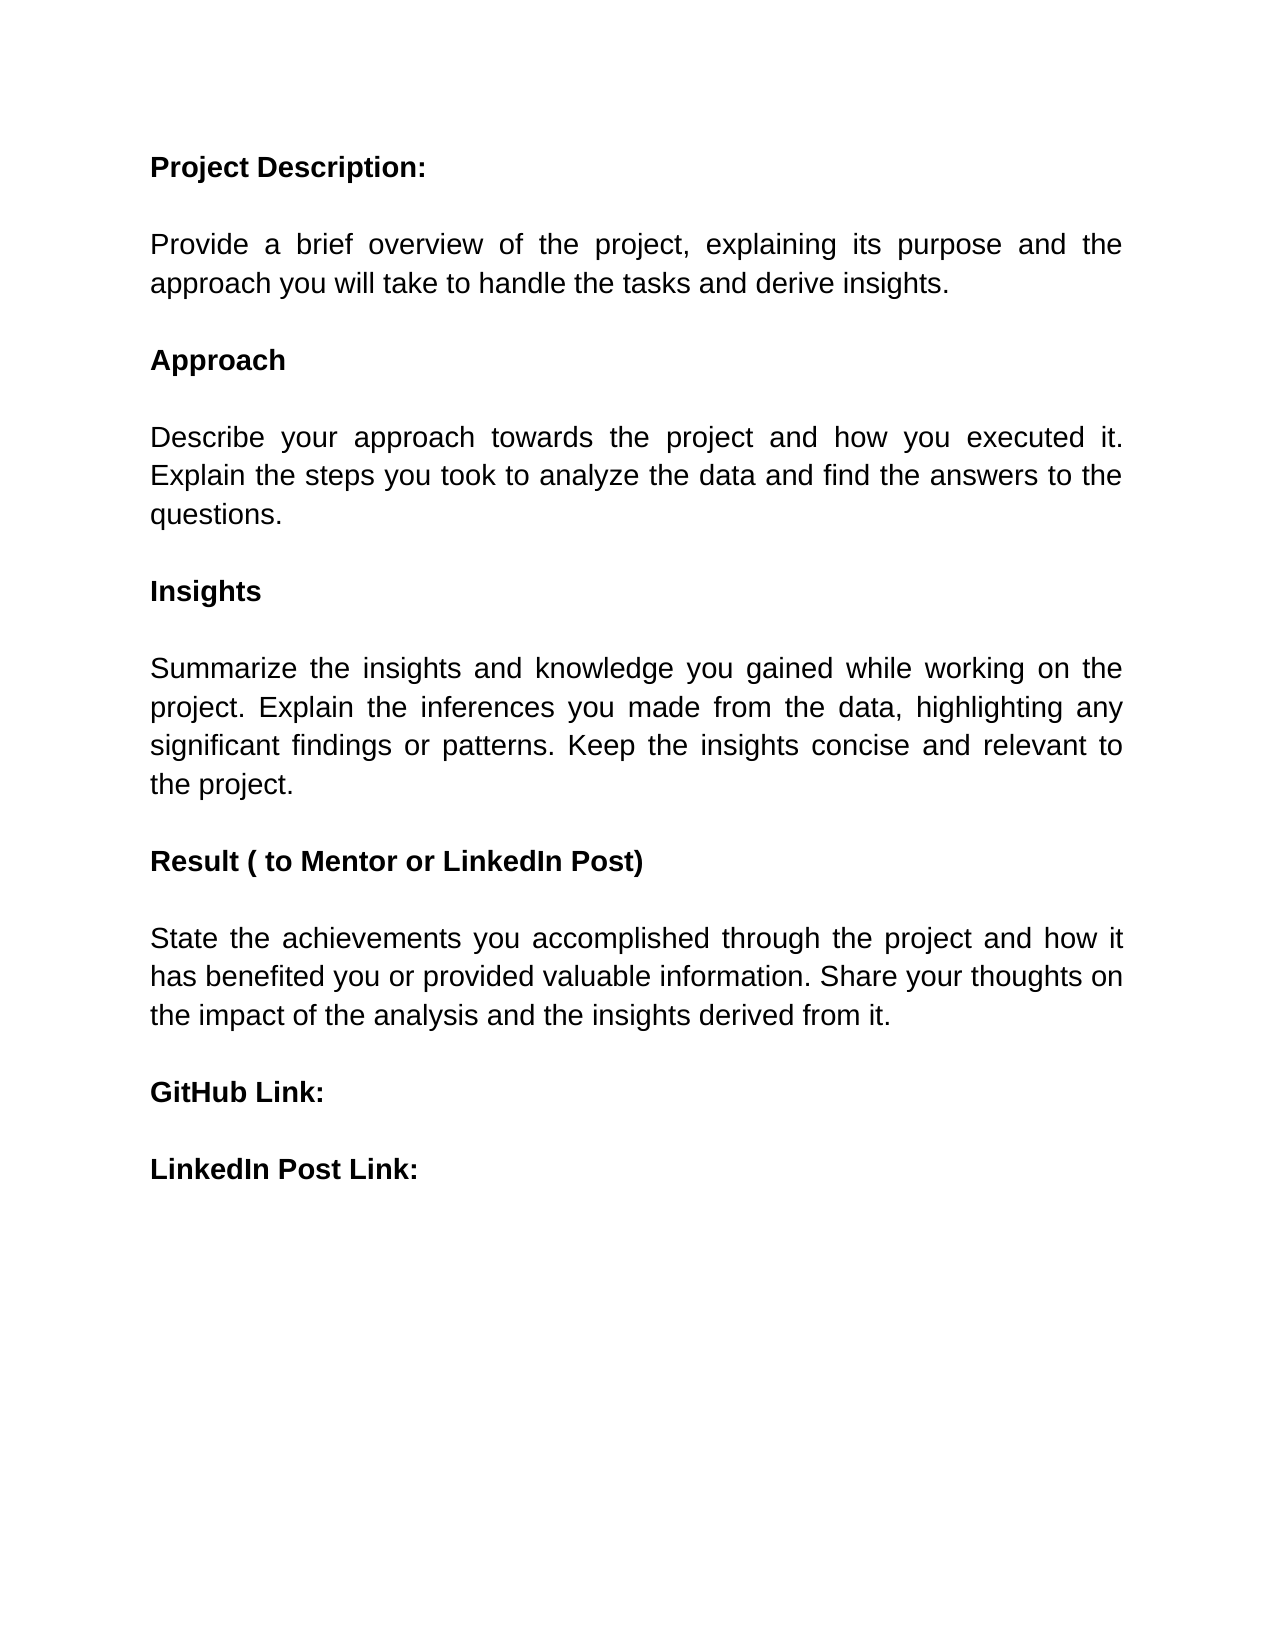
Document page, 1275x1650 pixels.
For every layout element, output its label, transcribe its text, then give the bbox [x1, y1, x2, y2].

text State the achievements you accomplished through the project and how it has benefited you or provided valuable information. Share your thoughts on the impact of the analysis and the insights derived from it. [150, 921, 1125, 1031]
text Approach [150, 343, 1125, 376]
text LinkedIn Post Link: [150, 1152, 1125, 1186]
text Result ( to Mentor or LinkedIn Post) [150, 844, 1125, 877]
text Describe your approach towards the project and how you executed it. Explain the steps you took to analyze the data and find the answers to the questions. [150, 420, 1125, 530]
text Provide a brief overview of the project, explaining its purpose and the approach you will take to handle the tasks and derive insights. [150, 227, 1125, 299]
text GitHub Link: [150, 1075, 1125, 1108]
text Summarize the insights and knowledge you gained while working on the project. Explain the inferences you made from the data, highlighting any significant findings or patterns. Keep the insights concise and relevant to the project. [150, 651, 1125, 800]
text Project Description: [150, 150, 1125, 183]
text Insights [150, 574, 1125, 607]
